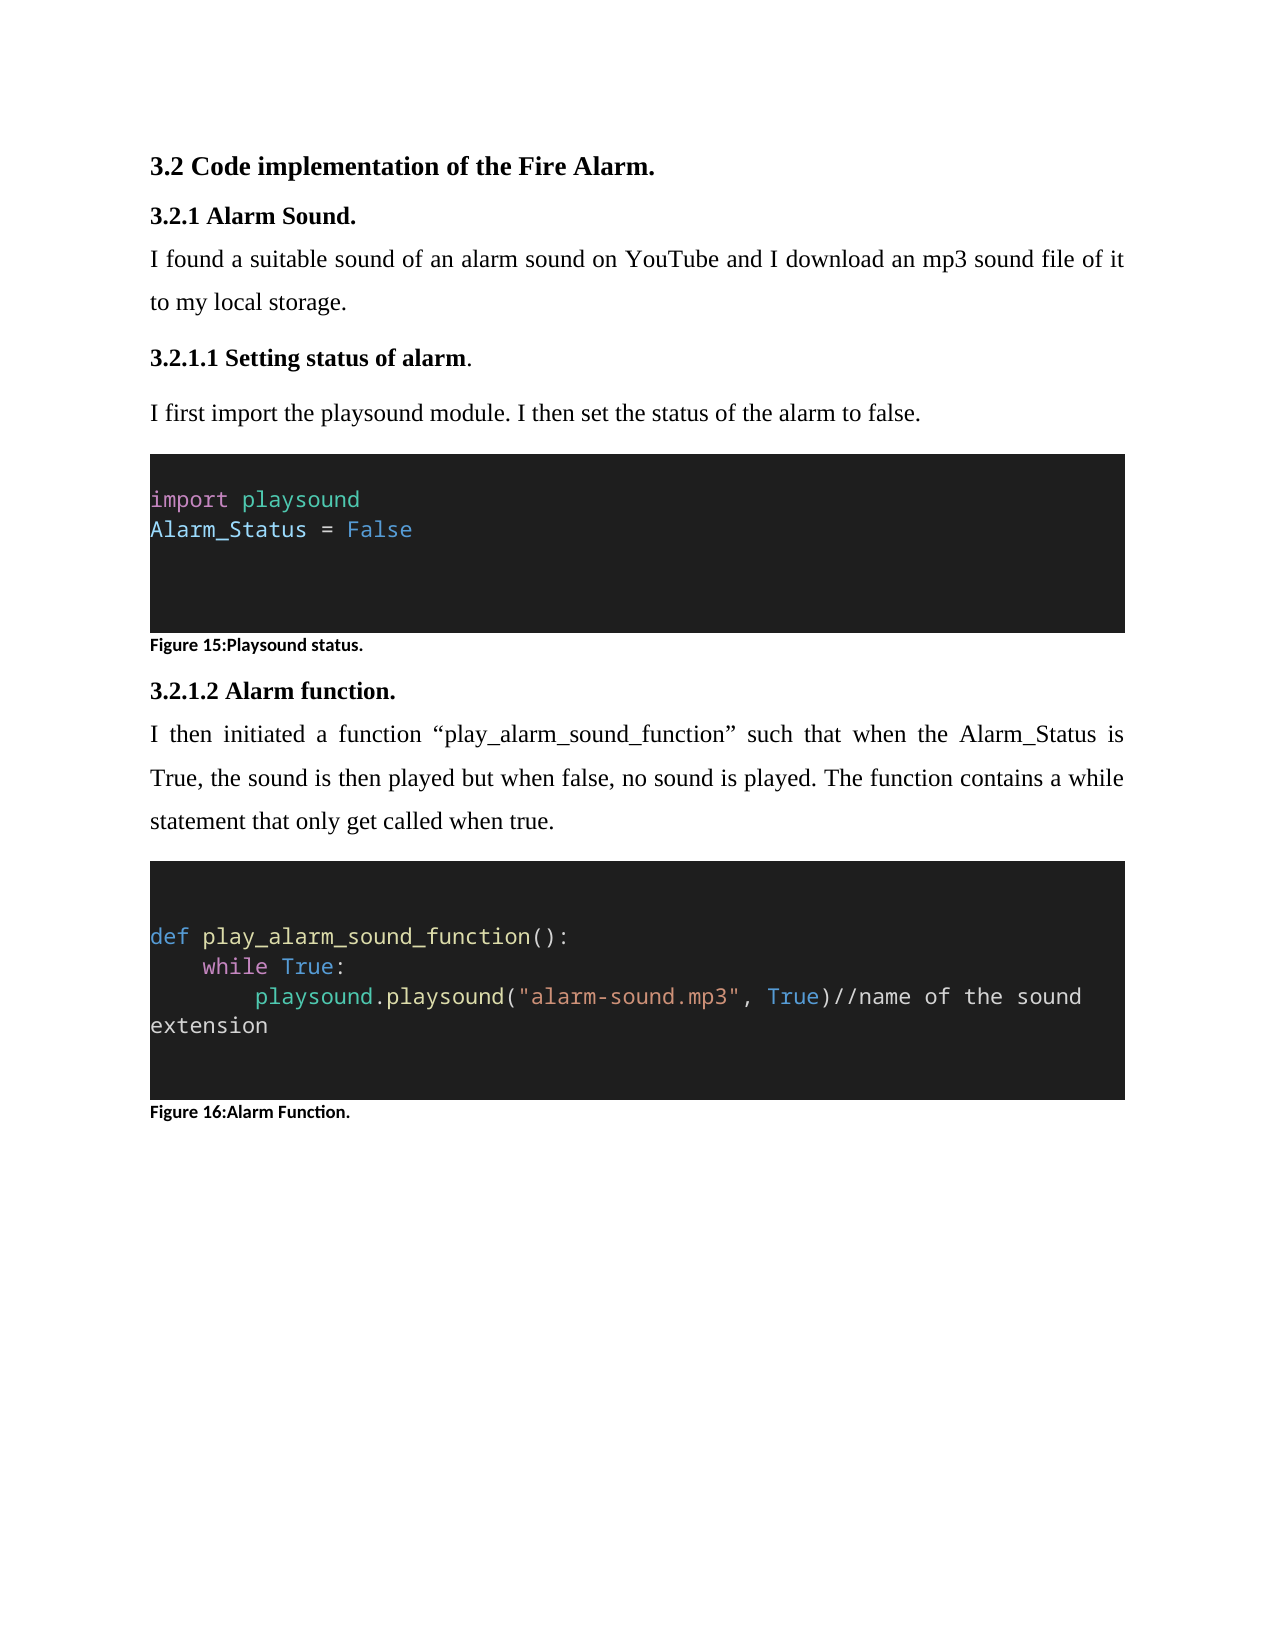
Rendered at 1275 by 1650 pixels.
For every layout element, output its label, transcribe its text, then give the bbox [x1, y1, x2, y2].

text import playsound [150, 484, 1125, 513]
subtitle 3.2.1.2 Alarm function. [150, 676, 1125, 705]
text I first import the playsound module. I then set the status of the alarm to false. [150, 398, 1125, 427]
text I then initiated a function “play_alarm_sound_function” such that when the Alarm_Status is True, the sound is then played but when false, no sound is played. The function contains a while statement that only get called when true. [150, 719, 1125, 834]
text 3.2.1.1 Setting status of alarm. [150, 343, 1125, 371]
text def play_alarm_sound_function(): [150, 921, 1125, 951]
text Alarm_Status = False [150, 513, 1125, 543]
text Figure 16:Alarm Function. [150, 1100, 1125, 1123]
subtitle 3.2 Code implementation of the Fire Alarm. [150, 150, 1125, 181]
subtitle 3.2.1 Alarm Sound. [150, 201, 1125, 229]
text I found a suitable sound of an alarm sound on YouTube and I download an mp3 sound file of it to my local storage. [150, 244, 1125, 316]
text Figure 15:Playsound status. [150, 633, 1125, 656]
text while True: [150, 951, 1125, 981]
text playsound.playsound("alarm-sound.mp3", True)//name of the sound extension [150, 981, 1125, 1040]
